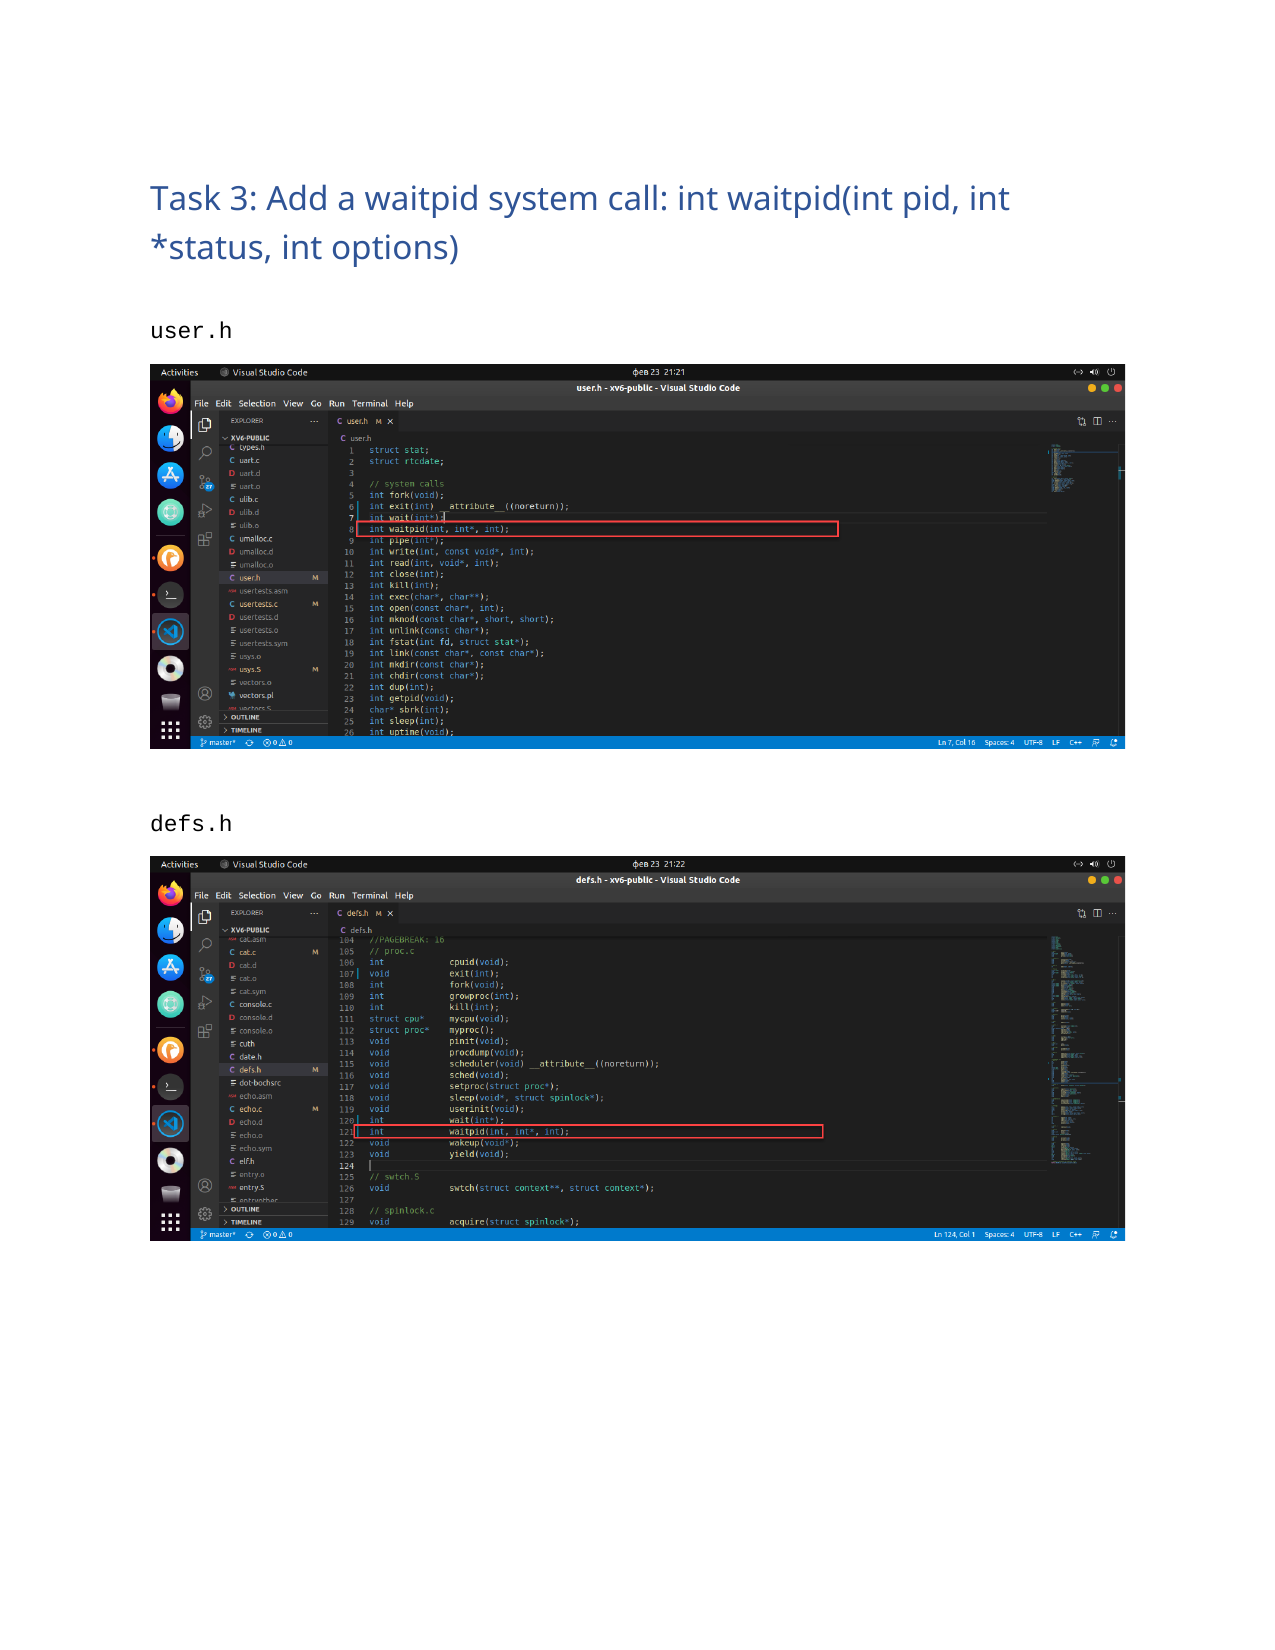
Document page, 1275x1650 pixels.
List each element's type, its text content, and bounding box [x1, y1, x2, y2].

subtitle Task 3: Add a waitpid system call: int waitpid(int pid, int *status, int options) [150, 175, 1125, 269]
text user.h [150, 320, 1125, 346]
picture [150, 856, 1125, 1241]
text defs.h [150, 812, 1125, 838]
picture [150, 364, 1125, 749]
